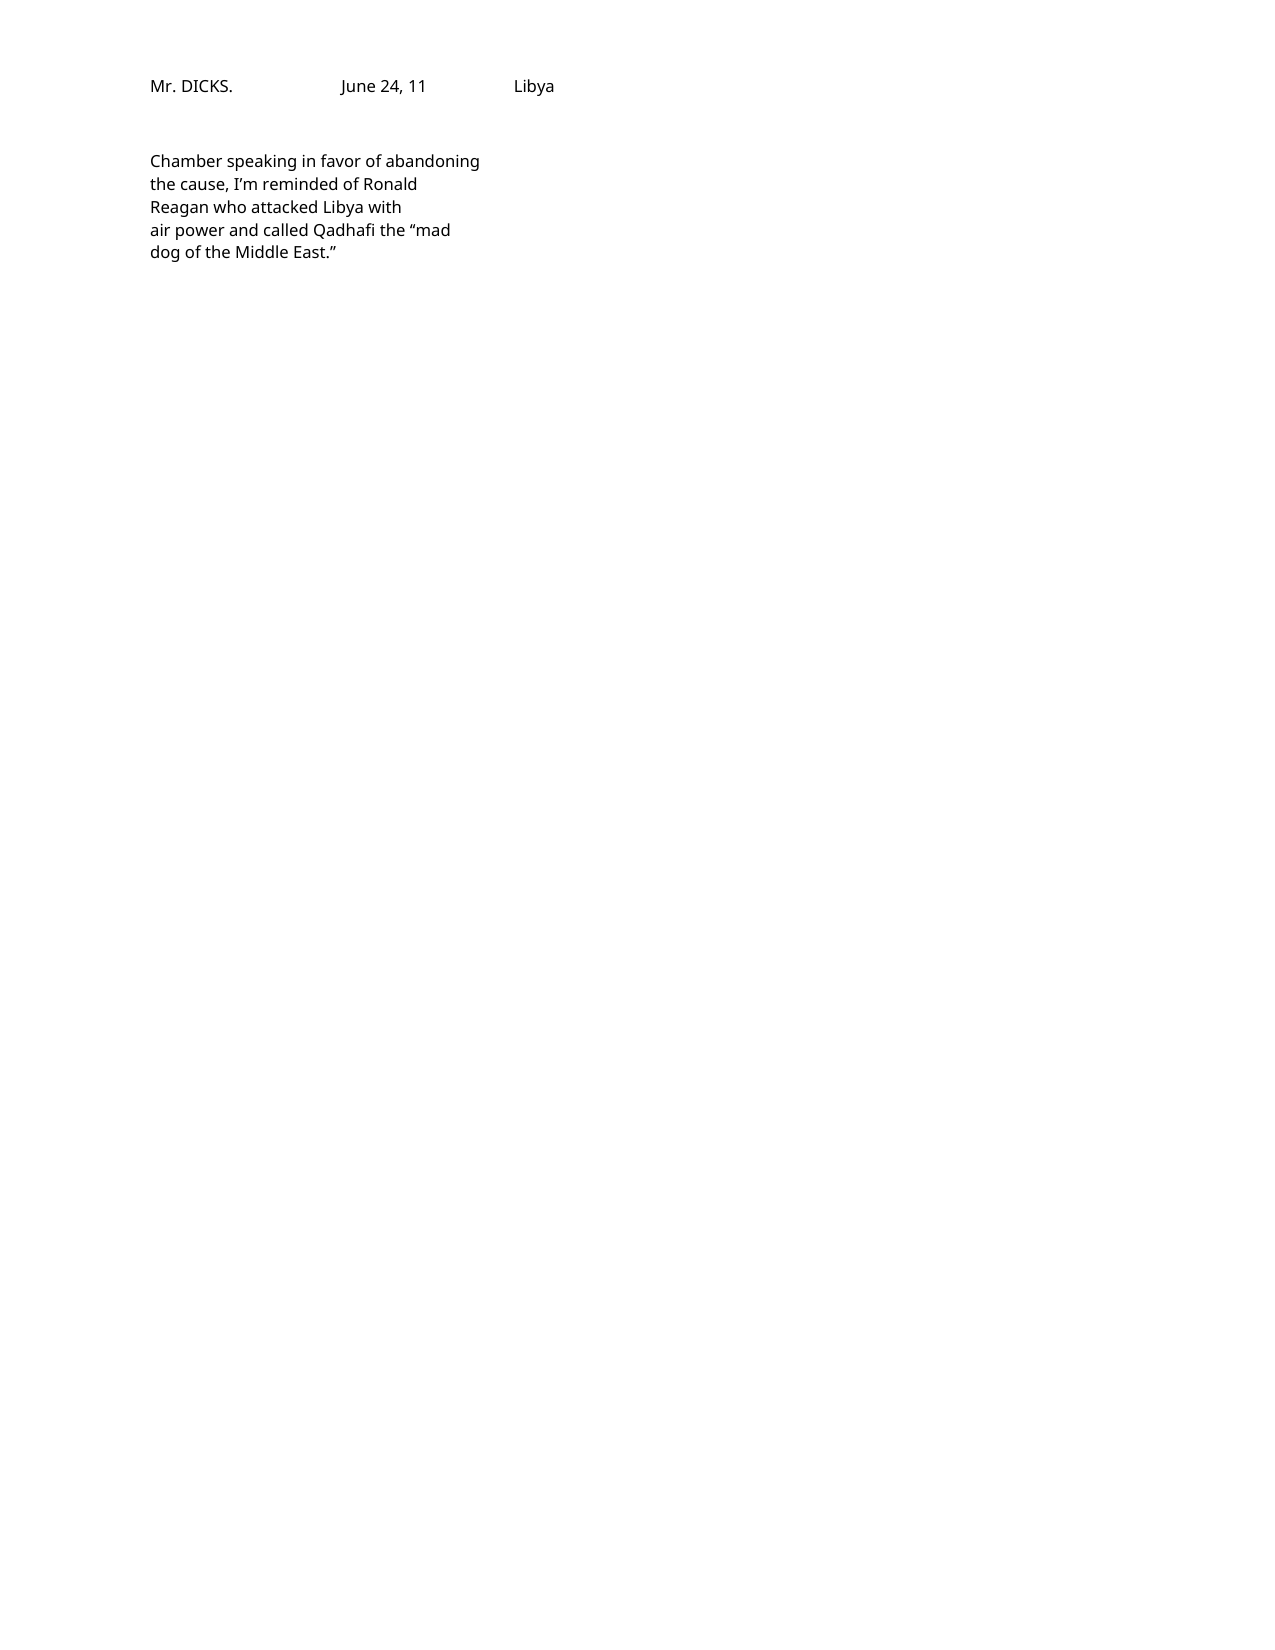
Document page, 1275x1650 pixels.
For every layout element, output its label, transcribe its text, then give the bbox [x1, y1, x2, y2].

text dog of the Middle East.’’ [150, 241, 1125, 263]
text the cause, I’m reminded of Ronald [150, 173, 1125, 195]
text Chamber speaking in favor of abandoning [150, 150, 1125, 173]
text Reagan who attacked Libya with [150, 195, 1125, 218]
text air power and called Qadhafi the ‘‘mad [150, 218, 1125, 241]
